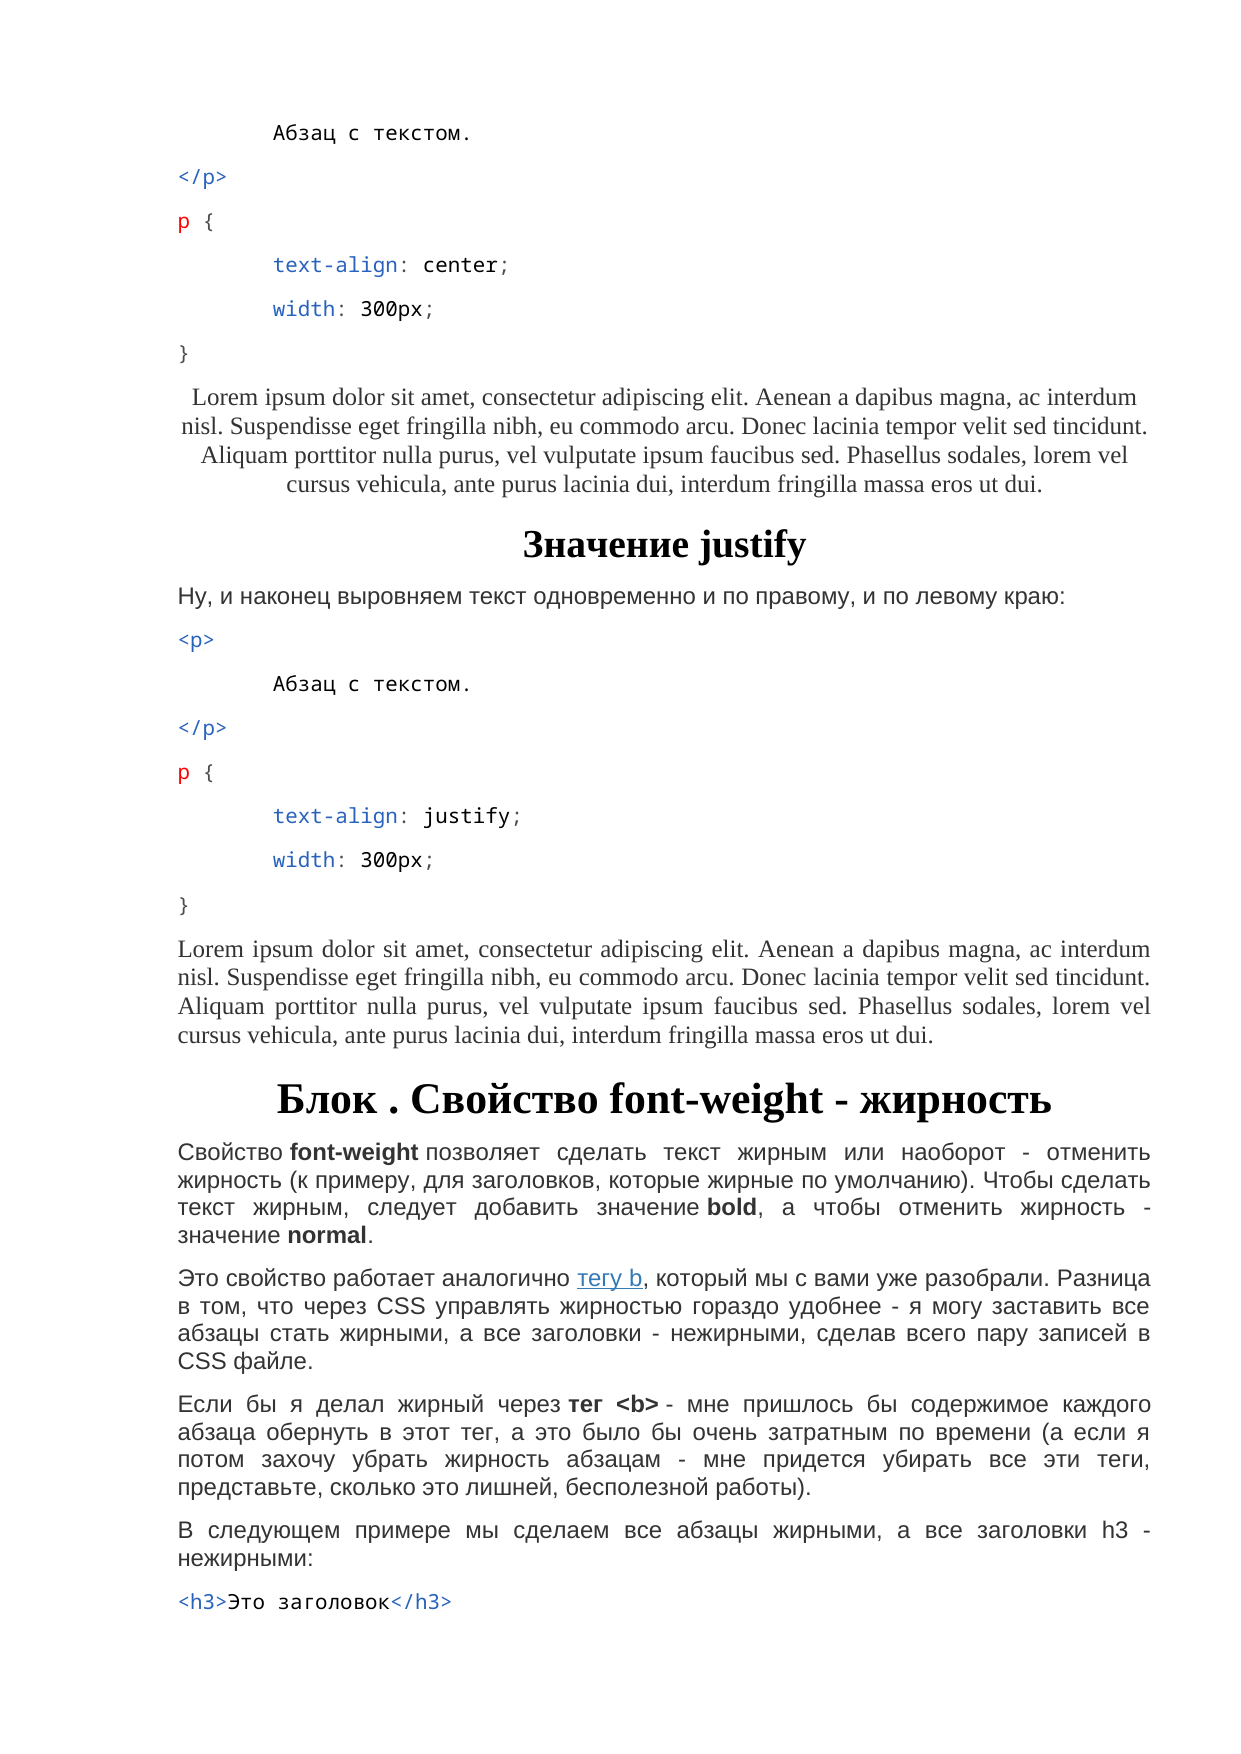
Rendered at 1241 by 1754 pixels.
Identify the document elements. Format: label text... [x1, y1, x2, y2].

text text-align: justify; [177, 802, 1152, 830]
text Значение justify [177, 521, 1152, 566]
text Это свойство работает аналогично тегу b, который мы с вами уже разобрали. Разница в том, что через CSS управлять жирностью гораздо удобнее - я могу заставить все абзацы стать жирными, а все заголовки - нежирными, сделав всего пару записей в CSS файле. [177, 1264, 1152, 1374]
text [177, 382, 1152, 497]
text </p> [177, 713, 1152, 742]
text } [177, 338, 1152, 367]
text <h3>Это заголовок</h3> [177, 1587, 1152, 1616]
text text-align: center; [177, 250, 1152, 279]
text Абзац с текстом. [177, 118, 1152, 147]
text В следующем примере мы сделаем все абзацы жирными, а все заголовки h3 - нежирными: [177, 1516, 1152, 1571]
text <p> [177, 625, 1152, 654]
text Если бы я делал жирный через тег <b> - мне пришлось бы содержимое каждого абзаца обернуть в этот тег, а это было бы очень затратным по времени (а если я потом захочу убрать жирность абзацам - мне придется убирать все эти теги, представьте, сколько это лишней, бесполезной работы). [177, 1390, 1152, 1501]
text </p> [177, 162, 1152, 191]
text Блок . Свойство font-weight - жирность [177, 1072, 1152, 1122]
text p { [177, 757, 1152, 786]
text width: 300px; [177, 846, 1152, 874]
text p { [177, 206, 1152, 235]
text Ну, и наконец выровняем текст одновременно и по правому, и по левому краю: [177, 582, 1152, 610]
text Абзац с текстом. [177, 669, 1152, 698]
text Свойство font-weight позволяет сделать текст жирным или наоборот - отменить жирность (к примеру, для заголовков, которые жирные по умолчанию). Чтобы сделать текст жирным, следует добавить значение bold, а чтобы отменить жирность - значение normal. [177, 1138, 1152, 1248]
text } [177, 890, 1152, 918]
text width: 300px; [177, 294, 1152, 323]
